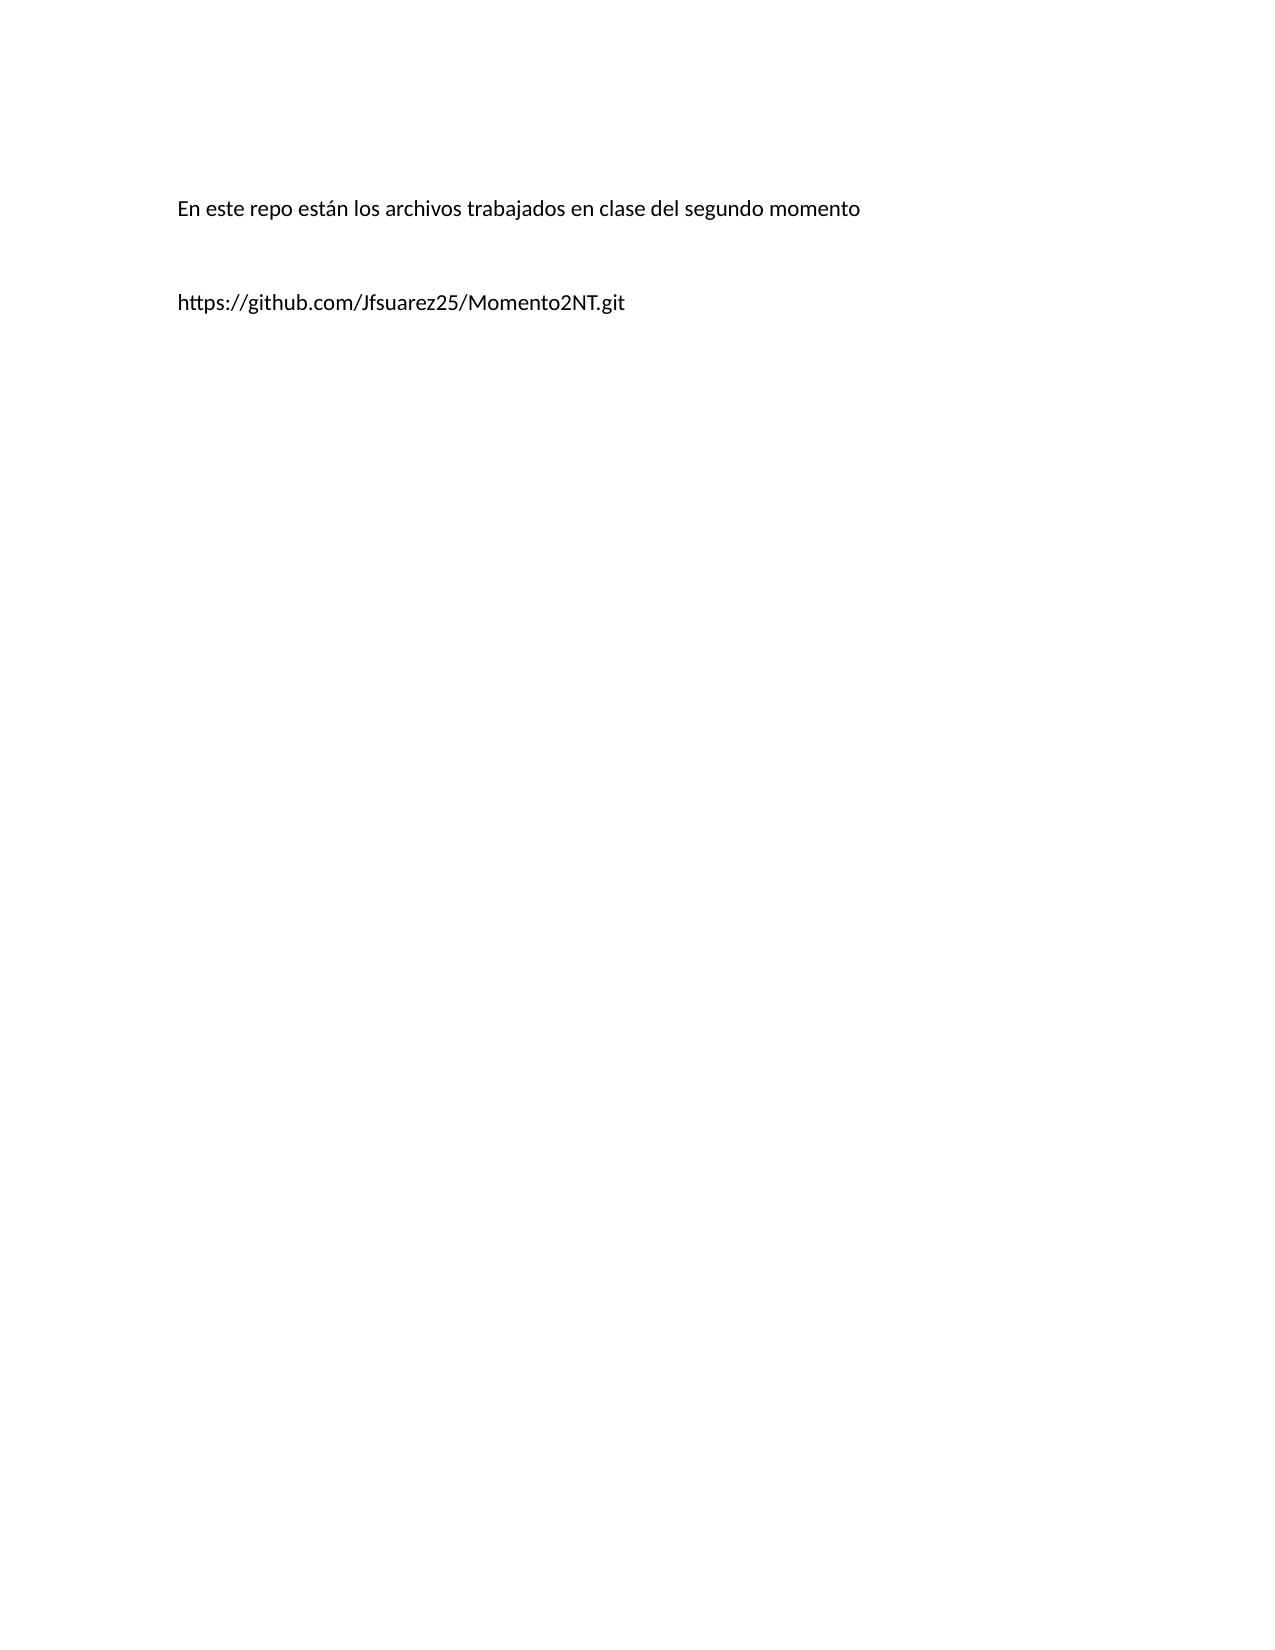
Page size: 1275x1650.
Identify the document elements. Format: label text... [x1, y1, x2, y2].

text https://github.com/Jfsuarez25/Momento2NT.git [177, 288, 1098, 316]
text En este repo están los archivos trabajados en clase del segundo momento [177, 194, 1098, 222]
